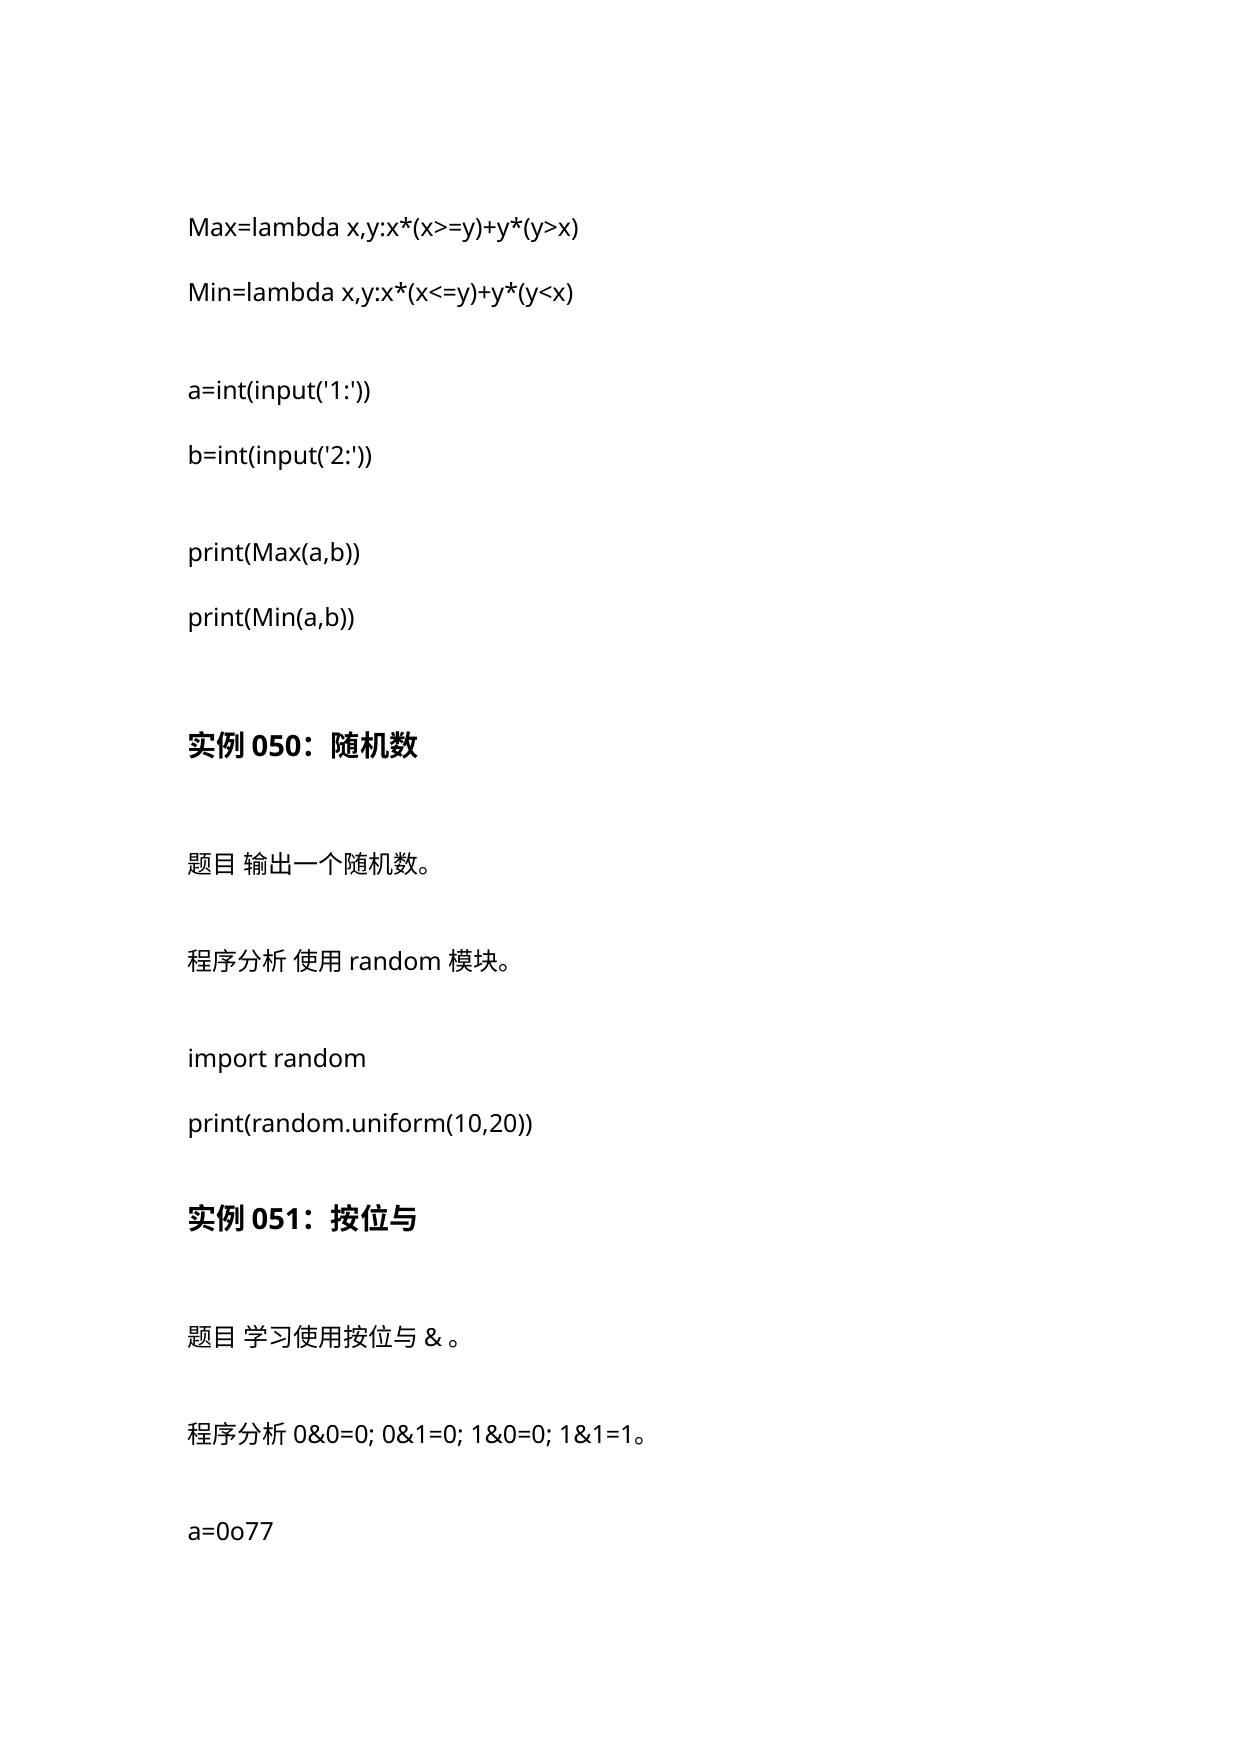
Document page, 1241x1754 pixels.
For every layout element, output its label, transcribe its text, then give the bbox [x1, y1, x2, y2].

text 程序分析 0&0=0; 0&1=0; 1&0=0; 1&1=1。 [187, 1401, 1053, 1466]
text 程序分析 使用 random 模块。 [187, 927, 1053, 992]
text a=0o77 [187, 1498, 1053, 1563]
text import random [187, 1025, 1053, 1090]
text 题目 学习使用按位与 & 。 [187, 1303, 1053, 1368]
subtitle 实例051：按位与 [187, 1184, 1053, 1249]
text print(random.uniform(10,20)) [187, 1090, 1053, 1155]
text print(Max(a,b)) [187, 519, 1053, 584]
subtitle 实例050：随机数 [187, 711, 1053, 776]
text b=int(input('2:')) [187, 422, 1053, 487]
text 题目 输出一个随机数。 [187, 830, 1053, 895]
text a=int(input('1:')) [187, 357, 1053, 422]
text Max=lambda x,y:x*(x>=y)+y*(y>x) [187, 194, 1053, 259]
text print(Min(a,b)) [187, 584, 1053, 649]
text Min=lambda x,y:x*(x<=y)+y*(y<x) [187, 259, 1053, 324]
